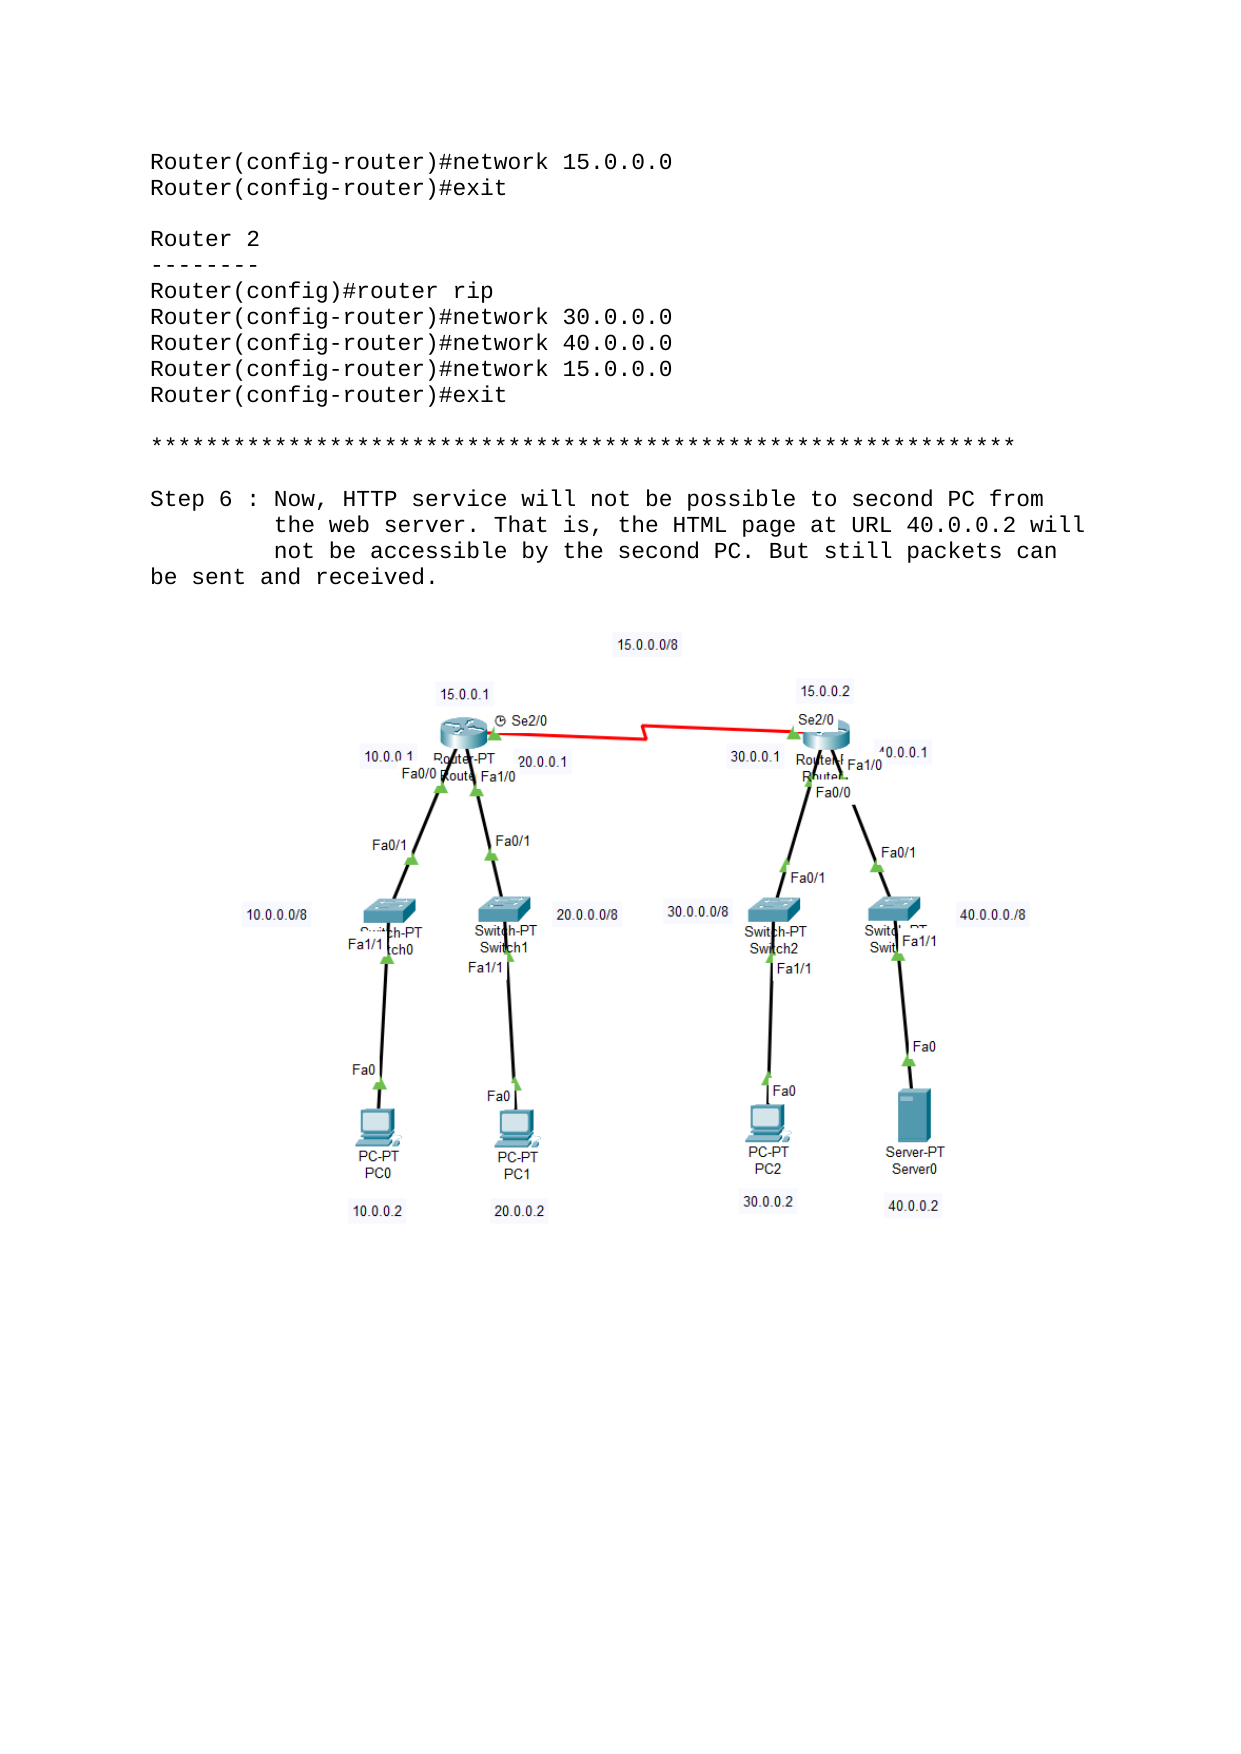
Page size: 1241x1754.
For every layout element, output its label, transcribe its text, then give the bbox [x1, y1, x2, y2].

text Router(config-router)#network 40.0.0.0 [150, 332, 1090, 357]
text -------- [150, 254, 1090, 280]
picture [150, 616, 1091, 1272]
text Router(config-router)#network 15.0.0.0 [150, 150, 1090, 176]
text Router(config-router)#network 30.0.0.0 [150, 306, 1090, 332]
text Step 6 : Now, HTTP service will not be possible to second PC from [150, 487, 1090, 513]
text Router(config-router)#exit [150, 176, 1090, 202]
text Router(config-router)#network 15.0.0.0 [150, 357, 1090, 383]
text *************************************************************** [150, 435, 1090, 461]
text Router(config)#router rip [150, 280, 1090, 306]
text Router(config-router)#exit [150, 383, 1090, 409]
text the web server. That is, the HTML page at URL 40.0.0.2 will [150, 513, 1090, 539]
text not be accessible by the second PC. But still packets can be sent and received. [150, 539, 1090, 591]
text Router 2 [150, 228, 1090, 254]
